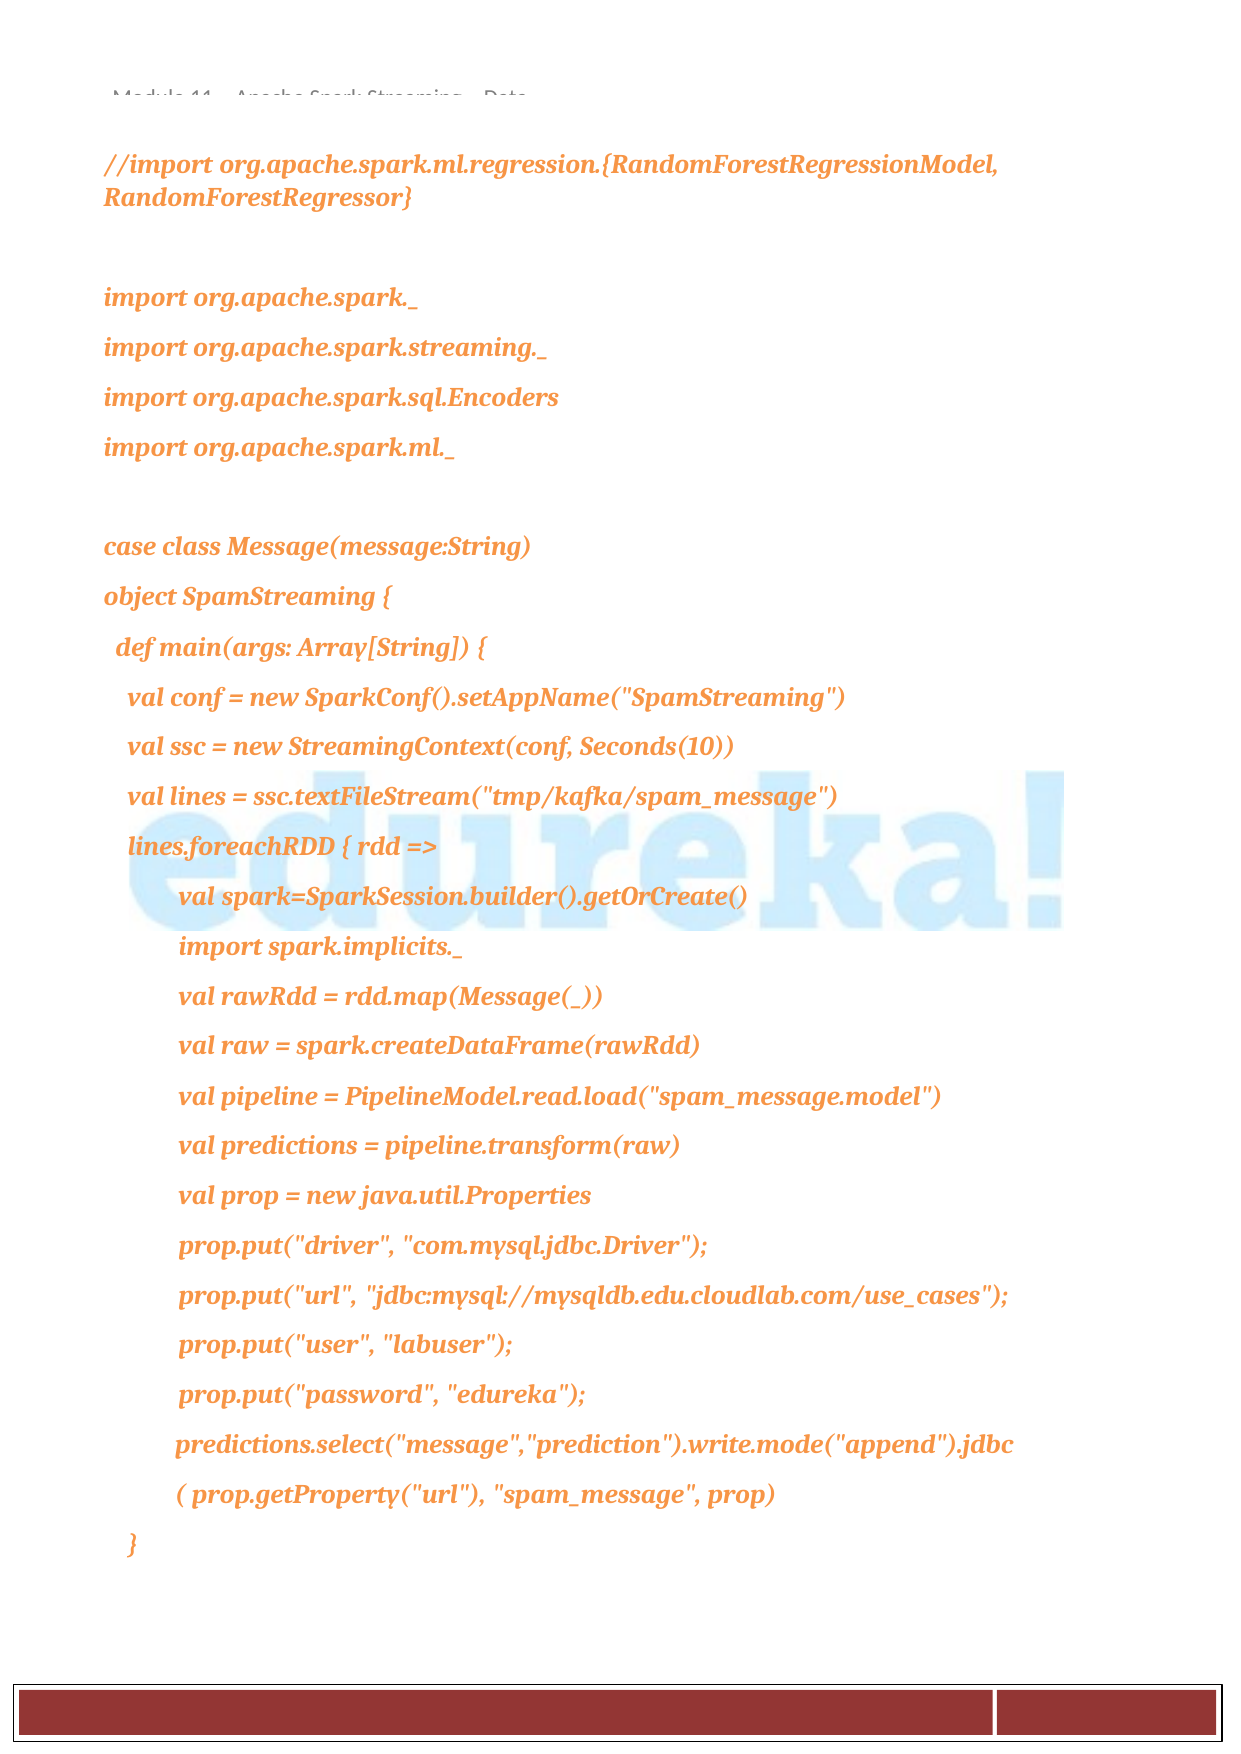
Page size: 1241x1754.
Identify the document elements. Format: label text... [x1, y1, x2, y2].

text def main(args: Array[String]) { [115, 631, 1103, 663]
text val pipeline = PipelineModel.read.load("spam_message.model") val predictions = pipeline.transform(raw) [178, 1081, 949, 1162]
picture [128, 770, 1064, 931]
text } [127, 1529, 1103, 1560]
text prop.put("url", "jdbc:mysql://mysqldb.edu.cloudlab.com/use_cases"); prop.put("user", "labuser"); [178, 1280, 1103, 1361]
text //import org.apache.spark.ml.regression.{RandomForestRegressionModel, RandomForestRegressor} [103, 149, 1103, 213]
text import org.apache.spark._ [103, 282, 1103, 313]
text val rawRdd = rdd.map(Message(_)) [178, 980, 1103, 1012]
text val conf = new SparkConf().setAppName("SpamStreaming") val ssc = new StreamingContext(conf, Seconds(10)) [127, 682, 881, 762]
text val spark=SparkSession.builder().getOrCreate() import spark.implicits._ [178, 881, 812, 962]
text prop.put("password", "edureka"); predictions.select("message","prediction").write.mode("append").jdbc( prop.getProperty("url"), "spam_message", prop) [175, 1379, 1103, 1510]
text import org.apache.spark.streaming._ import org.apache.spark.sql.Encoders import org.apache.spark.ml._ [103, 332, 565, 463]
text val raw = spark.createDataFrame(rawRdd) [178, 1030, 1103, 1061]
text case class Message(message:String) object SpamStreaming { [103, 531, 543, 612]
text val lines = ssc.textFileStream("tmp/kafka/spam_message") lines.foreachRDD { rdd => [127, 781, 846, 862]
text val prop = new java.util.Properties prop.put("driver", "com.mysql.jdbc.Driver"); [178, 1180, 812, 1261]
